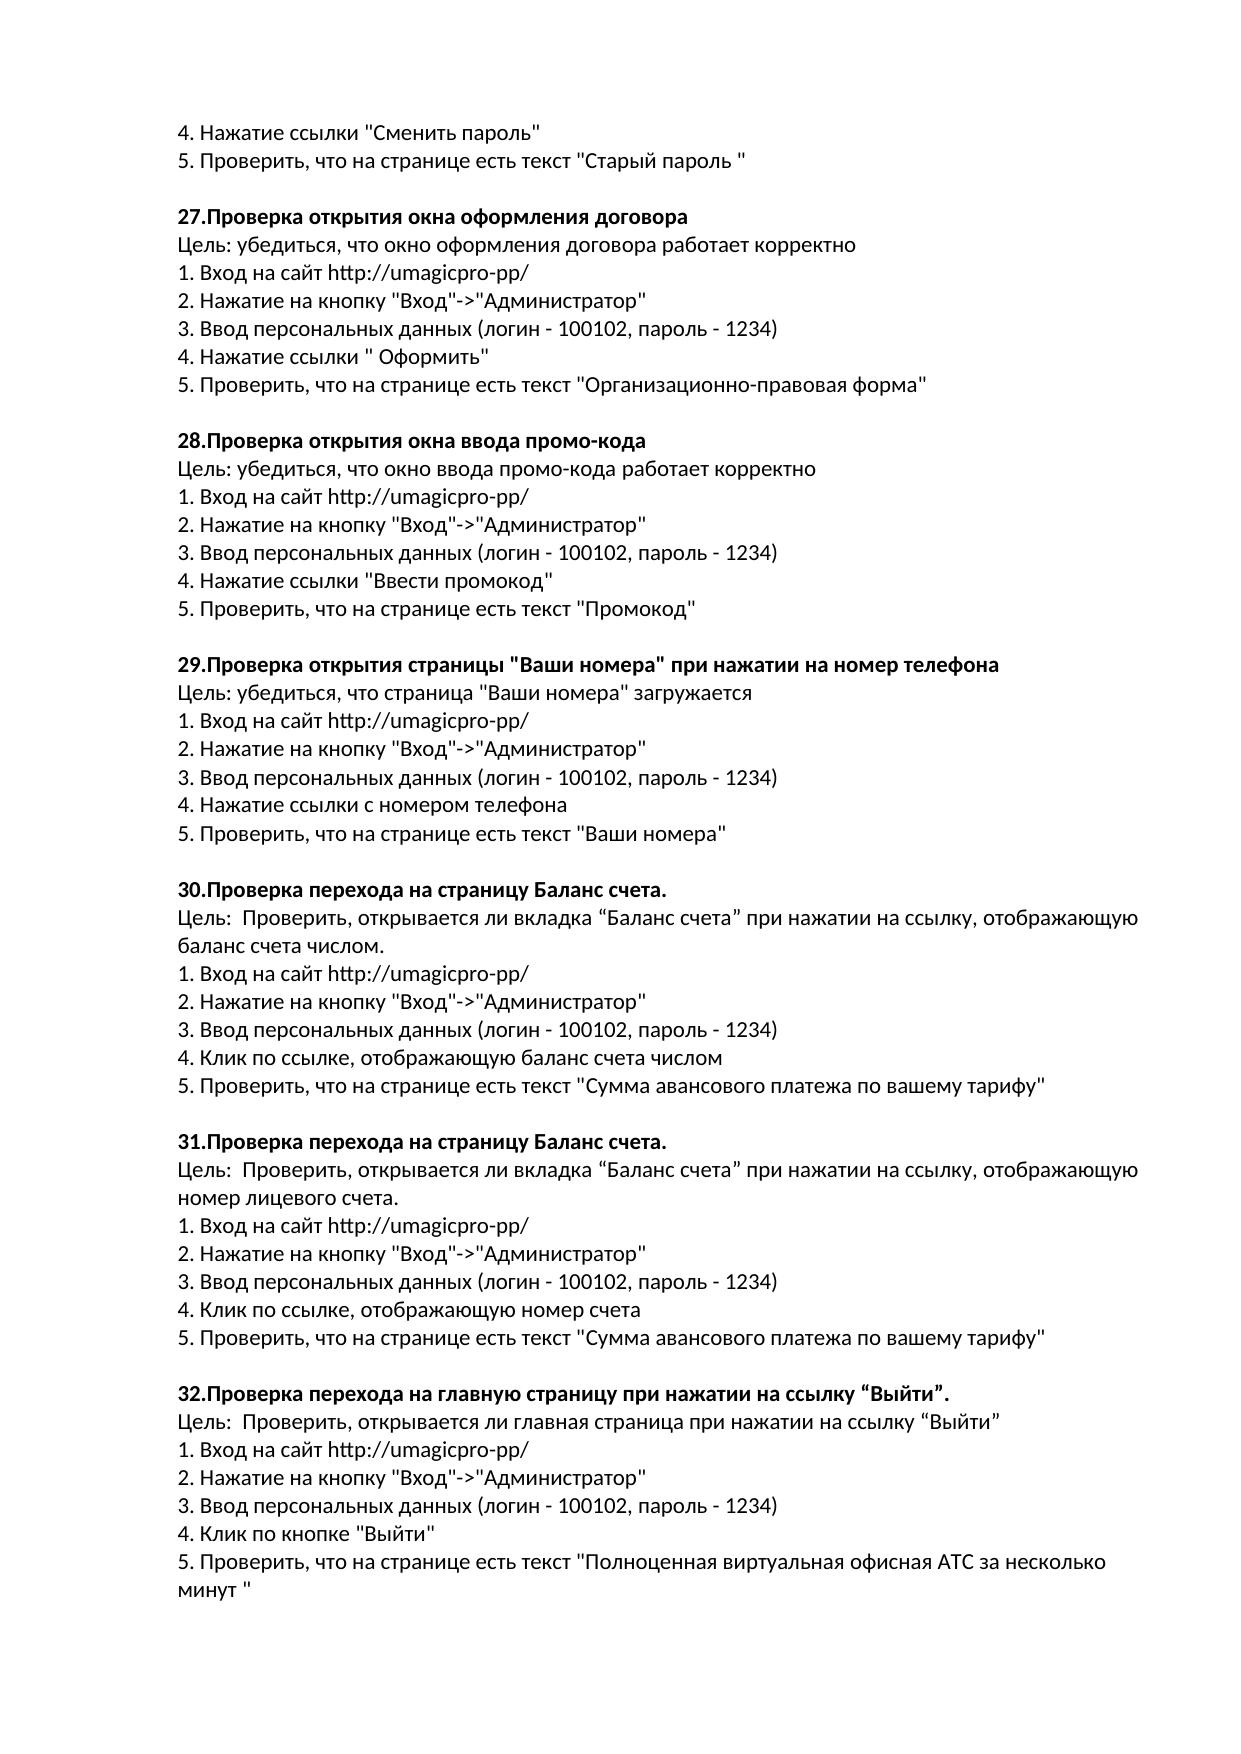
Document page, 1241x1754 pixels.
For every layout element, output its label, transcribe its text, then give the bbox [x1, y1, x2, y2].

text 30.Проверка перехода на страницу Баланс счета. [177, 875, 1152, 903]
text 4. Клик по кнопке "Выйти" [177, 1519, 1152, 1547]
text 4. Нажатие ссылки " Оформить" [177, 342, 1152, 370]
text 3. Ввод персональных данных (логин - 100102, пароль - 1234) [177, 538, 1152, 566]
text 2. Нажатие на кнопку "Вход"->"Администратор" [177, 286, 1152, 314]
text 5. Проверить, что на странице есть текст "Ваши номера" [177, 819, 1152, 847]
text Цель: убедиться, что страница "Ваши номера" загружается [177, 678, 1152, 707]
text 1. Вход на сайт http://umagicpro-pp/ [177, 1435, 1152, 1463]
text Цель: убедиться, что окно ввода промо-кода работает корректно [177, 454, 1152, 482]
text 2. Нажатие на кнопку "Вход"->"Администратор" [177, 987, 1152, 1015]
text Цель: убедиться, что окно оформления договора работает корректно [177, 230, 1152, 258]
text 4. Нажатие ссылки "Ввести промокод" [177, 566, 1152, 594]
text 2. Нажатие на кнопку "Вход"->"Администратор" [177, 1239, 1152, 1267]
text 27.Проверка открытия окна оформления договора [177, 202, 1152, 230]
text 3. Ввод персональных данных (логин - 100102, пароль - 1234) [177, 314, 1152, 342]
text Цель: Проверить, открывается ли вкладка “Баланс счета” при нажатии на ссылку, отображающую номер лицевого счета. [177, 1155, 1152, 1211]
text 31.Проверка перехода на страницу Баланс счета. [177, 1127, 1152, 1155]
text 5. Проверить, что на странице есть текст "Организационно-правовая форма" [177, 370, 1152, 398]
text 1. Вход на сайт http://umagicpro-pp/ [177, 707, 1152, 734]
text 3. Ввод персональных данных (логин - 100102, пароль - 1234) [177, 1267, 1152, 1295]
text 5. Проверить, что на странице есть текст "Сумма авансового платежа по вашему тарифу" [177, 1071, 1152, 1099]
text 2. Нажатие на кнопку "Вход"->"Администратор" [177, 734, 1152, 763]
text 2. Нажатие на кнопку "Вход"->"Администратор" [177, 510, 1152, 538]
text 3. Ввод персональных данных (логин - 100102, пароль - 1234) [177, 1015, 1152, 1043]
text 3. Ввод персональных данных (логин - 100102, пароль - 1234) [177, 1491, 1152, 1519]
text Цель: Проверить, открывается ли вкладка “Баланс счета” при нажатии на ссылку, отображающую баланс счета числом. [177, 903, 1152, 959]
text 1. Вход на сайт http://umagicpro-pp/ [177, 1211, 1152, 1239]
text 1. Вход на сайт http://umagicpro-pp/ [177, 482, 1152, 510]
text 4. Нажатие ссылки "Сменить пароль" [177, 118, 1152, 146]
text 2. Нажатие на кнопку "Вход"->"Администратор" [177, 1463, 1152, 1491]
text 5. Проверить, что на странице есть текст "Старый пароль " [177, 146, 1152, 174]
text 3. Ввод персональных данных (логин - 100102, пароль - 1234) [177, 763, 1152, 791]
text 1. Вход на сайт http://umagicpro-pp/ [177, 258, 1152, 286]
text 5. Проверить, что на странице есть текст "Промокод" [177, 594, 1152, 622]
text 28.Проверка открытия окна ввода промо-кода [177, 426, 1152, 454]
text 1. Вход на сайт http://umagicpro-pp/ [177, 959, 1152, 987]
text Цель: Проверить, открывается ли главная страница при нажатии на ссылку “Выйти” [177, 1407, 1152, 1435]
text 5. Проверить, что на странице есть текст "Полноценная виртуальная офисная АТС за несколько минут " [177, 1547, 1152, 1603]
text 5. Проверить, что на странице есть текст "Сумма авансового платежа по вашему тарифу" [177, 1323, 1152, 1351]
text 29.Проверка открытия страницы "Ваши номера" при нажатии на номер телефона [177, 651, 1152, 678]
text 4. Нажатие ссылки с номером телефона [177, 791, 1152, 819]
text 4. Клик по ссылке, отображающую баланс счета числом [177, 1043, 1152, 1071]
text 4. Клик по ссылке, отображающую номер счета [177, 1295, 1152, 1323]
text 32.Проверка перехода на главную страницу при нажатии на ссылку “Выйти”. [177, 1379, 1152, 1407]
